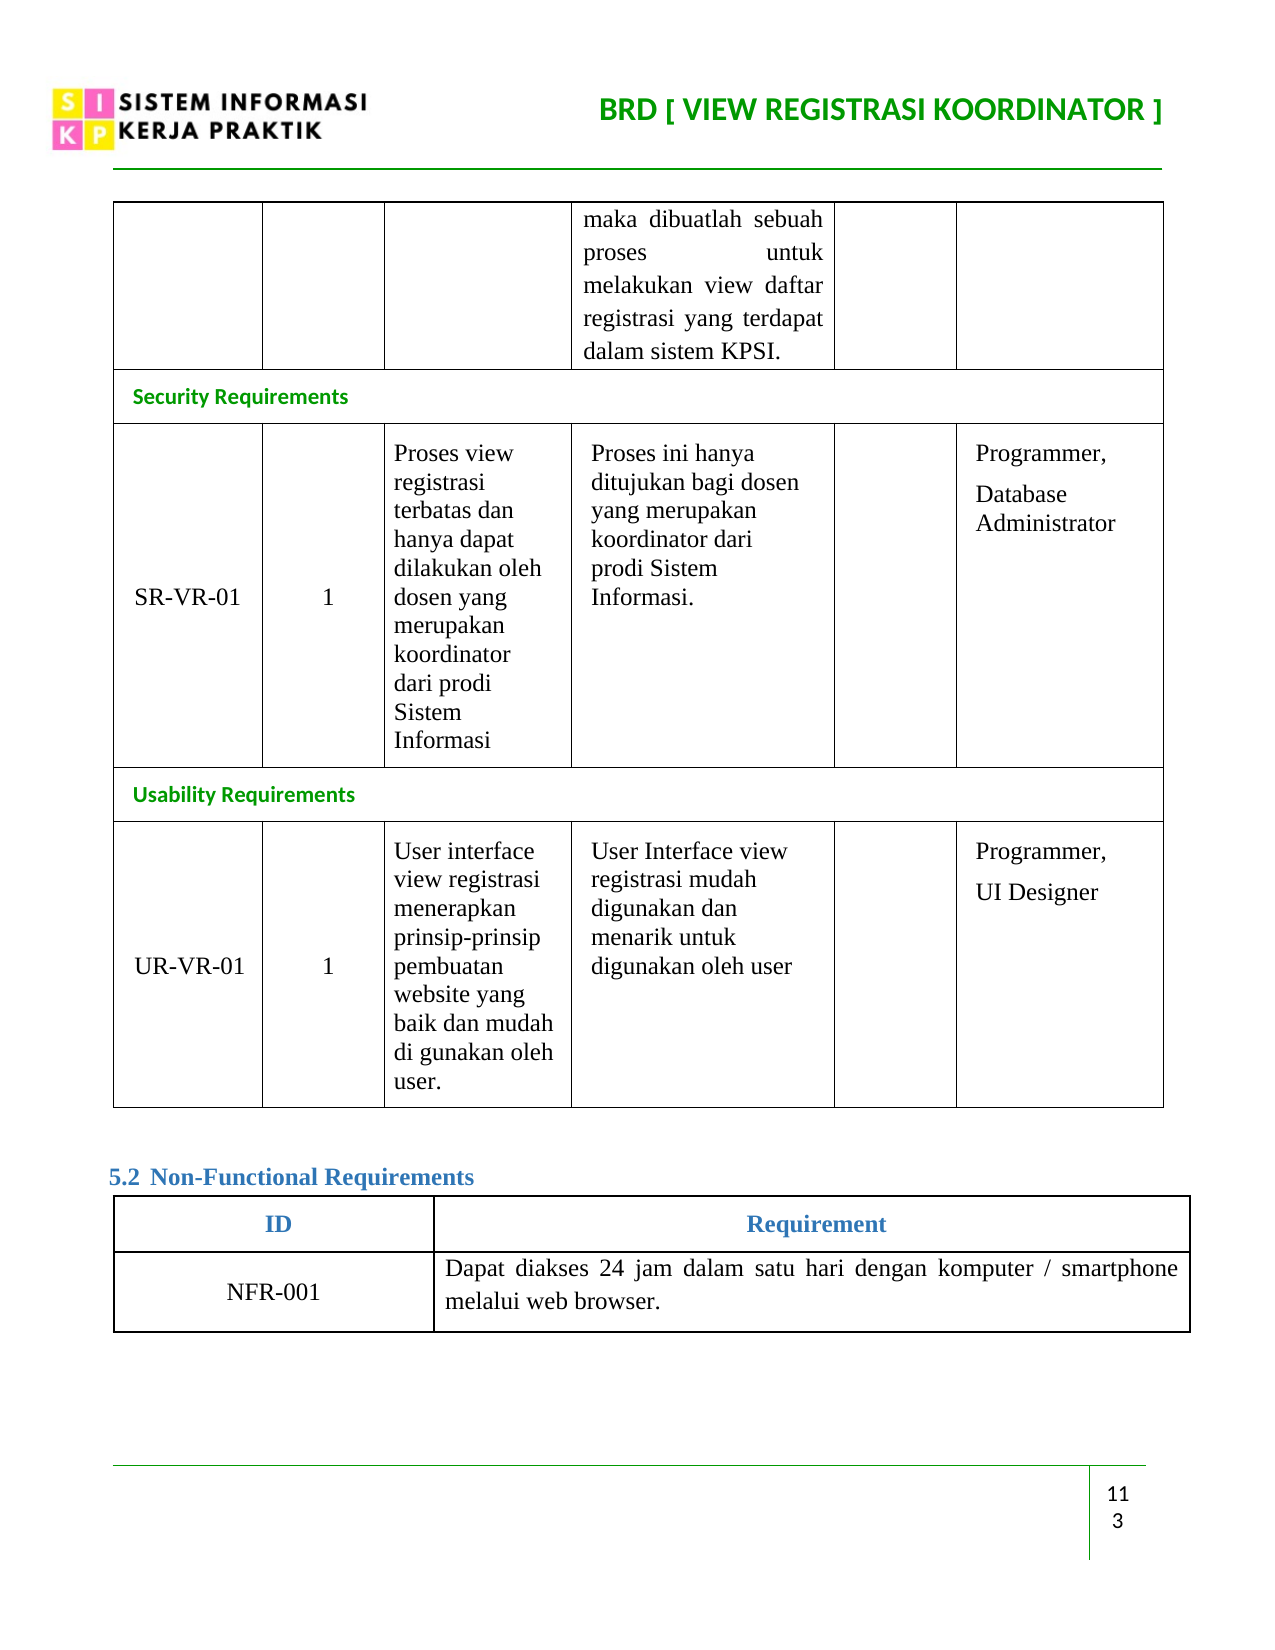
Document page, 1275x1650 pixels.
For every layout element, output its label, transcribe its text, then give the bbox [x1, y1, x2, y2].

subtitle Non-Functional Requirements [109, 1162, 1162, 1191]
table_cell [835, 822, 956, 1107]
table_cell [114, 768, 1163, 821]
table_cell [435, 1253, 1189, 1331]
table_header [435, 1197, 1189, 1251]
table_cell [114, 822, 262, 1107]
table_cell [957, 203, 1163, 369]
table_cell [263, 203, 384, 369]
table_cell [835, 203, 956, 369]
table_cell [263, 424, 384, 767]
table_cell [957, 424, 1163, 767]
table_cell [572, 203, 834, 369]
picture [40, 76, 403, 161]
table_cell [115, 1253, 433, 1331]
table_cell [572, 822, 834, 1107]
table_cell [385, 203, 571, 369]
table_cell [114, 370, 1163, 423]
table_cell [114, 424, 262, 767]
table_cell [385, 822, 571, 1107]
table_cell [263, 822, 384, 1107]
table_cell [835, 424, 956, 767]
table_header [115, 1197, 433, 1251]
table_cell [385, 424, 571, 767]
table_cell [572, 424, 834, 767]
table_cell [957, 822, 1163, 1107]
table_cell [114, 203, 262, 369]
